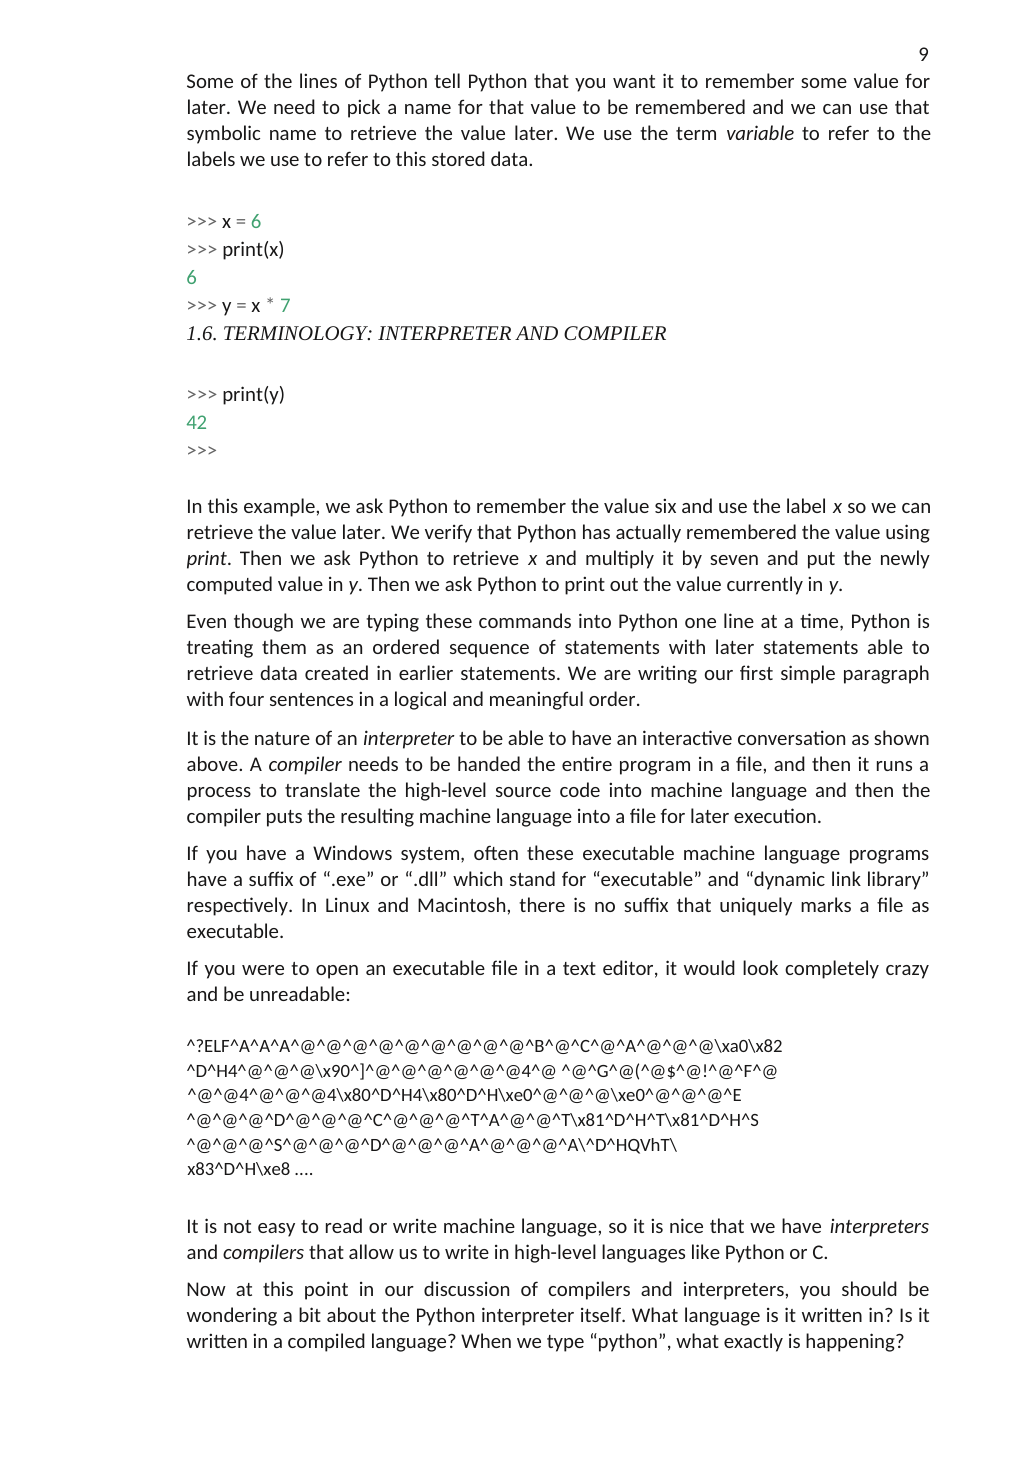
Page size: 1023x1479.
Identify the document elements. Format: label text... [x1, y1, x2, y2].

text Even though we are typing these commands into Python one line at a time, Python is treating them as an ordered sequence of statements with later statements able to retrieve data created in earlier statements. We are writing our first simple paragraph with four sentences in a logical and meaningful order. [186, 608, 931, 712]
text ^?ELF^A^A^A^@^@^@^@^@^@^@^@^@^B^@^C^@^A^@^@^@\xa0\x82 [186, 1034, 933, 1057]
text >>> y = x * 7 [186, 292, 933, 318]
text 6 [186, 264, 933, 289]
text >>> print(y) [186, 381, 933, 407]
text Some of the lines of Python tell Python that you want it to remember some value for later. We need to pick a name for that value to be remembered and we can use that symbolic name to retrieve the value later. We use the term variable to refer to the labels we use to refer to this stored data. [186, 68, 931, 172]
text 42 [186, 409, 933, 434]
text Now at this point in our discussion of compilers and interpreters, you should be wondering a bit about the Python interpreter itself. What language is it written in? Is it written in a compiled language? When we type “python”, what exactly is happening? [186, 1276, 931, 1354]
text >>> print(x) [186, 236, 933, 262]
text >>> [186, 437, 933, 463]
text ^@^@^@^S^@^@^@^D^@^@^@^A^@^@^@^A\^D^HQVhT\x83^D^H\xe8 .... [186, 1133, 748, 1180]
text >>> x = 6 [186, 208, 933, 233]
text It is not easy to read or write machine language, so it is nice that we have interpreters and compilers that allow us to write in high-level languages like Python or C. [186, 1213, 931, 1265]
text In this example, we ask Python to remember the value six and use the label x so we can retrieve the value later. We verify that Python has actually remembered the value using print. Then we ask Python to retrieve x and multiply it by seven and put the newly computed value in y. Then we ask Python to print out the value currently in y. [186, 493, 931, 597]
text If you were to open an executable file in a text editor, it would look completely crazy and be unreadable: [186, 956, 931, 1007]
text ^@^@^@^D^@^@^@^C^@^@^@^T^A^@^@^T\x81^D^H^T\x81^D^H^S [186, 1108, 933, 1131]
text If you have a Windows system, often these executable machine language programs have a suffix of “.exe” or “.dll” which stand for “executable” and “dynamic link library” respectively. In Linux and Macintosh, there is no suffix that uniquely marks a file as executable. [186, 840, 931, 944]
text ^D^H4^@^@^@\x90^]^@^@^@^@^@^@4^@ ^@^G^@(^@$^@!^@^F^@ ^@^@4^@^@^@4\x80^D^H4\x80^D^H\xe0^@^@^@\xe0^@^@^@^E [186, 1059, 933, 1106]
text 1.6. TERMINOLOGY: INTERPRETER AND COMPILER [186, 320, 933, 344]
text It is the nature of an interpreter to be able to have an interactive conversation as shown above. A compiler needs to be handed the entire program in a file, and then it runs a process to translate the high-level source code into machine language and then the compiler puts the resulting machine language into a file for later execution. [186, 725, 931, 829]
